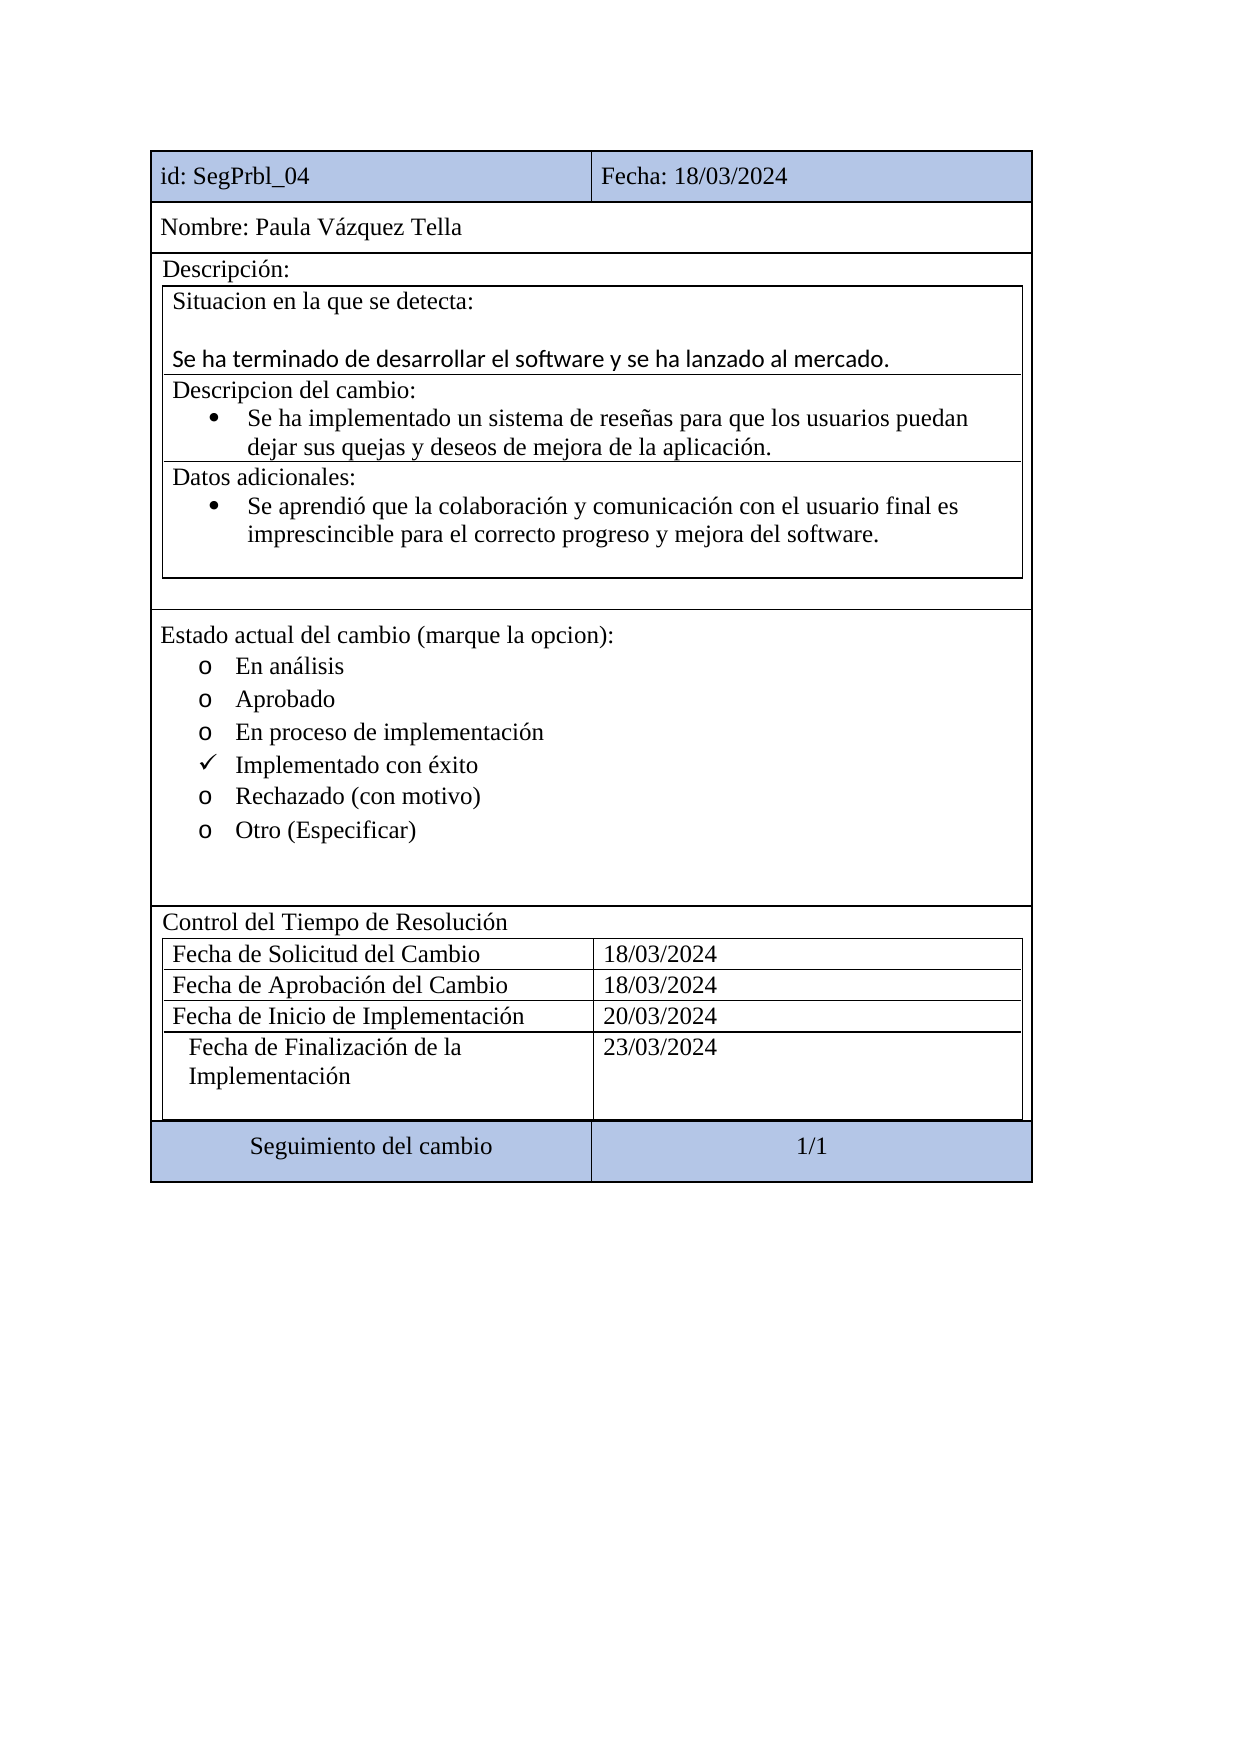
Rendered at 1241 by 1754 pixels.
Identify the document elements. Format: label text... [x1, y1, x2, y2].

table_cell Seguimiento del cambio [152, 1122, 591, 1181]
table_cell Control del Tiempo de Resolución [152, 907, 1031, 1120]
table_cell 1/1 [592, 1122, 1031, 1181]
table_header Fecha: 18/03/2024 [592, 152, 1031, 201]
table_cell Estado actual del cambio (marque la opcion): En análisis Aprobado En proceso de implementación Implementado con éxito Rechazado (con motivo) Otro (Especificar) [152, 610, 1031, 905]
table_header id: SegPrbl_04 [152, 152, 591, 201]
table_cell Nombre: Paula Vázquez Tella [152, 203, 1031, 252]
table_cell Descripción: [152, 254, 1031, 609]
